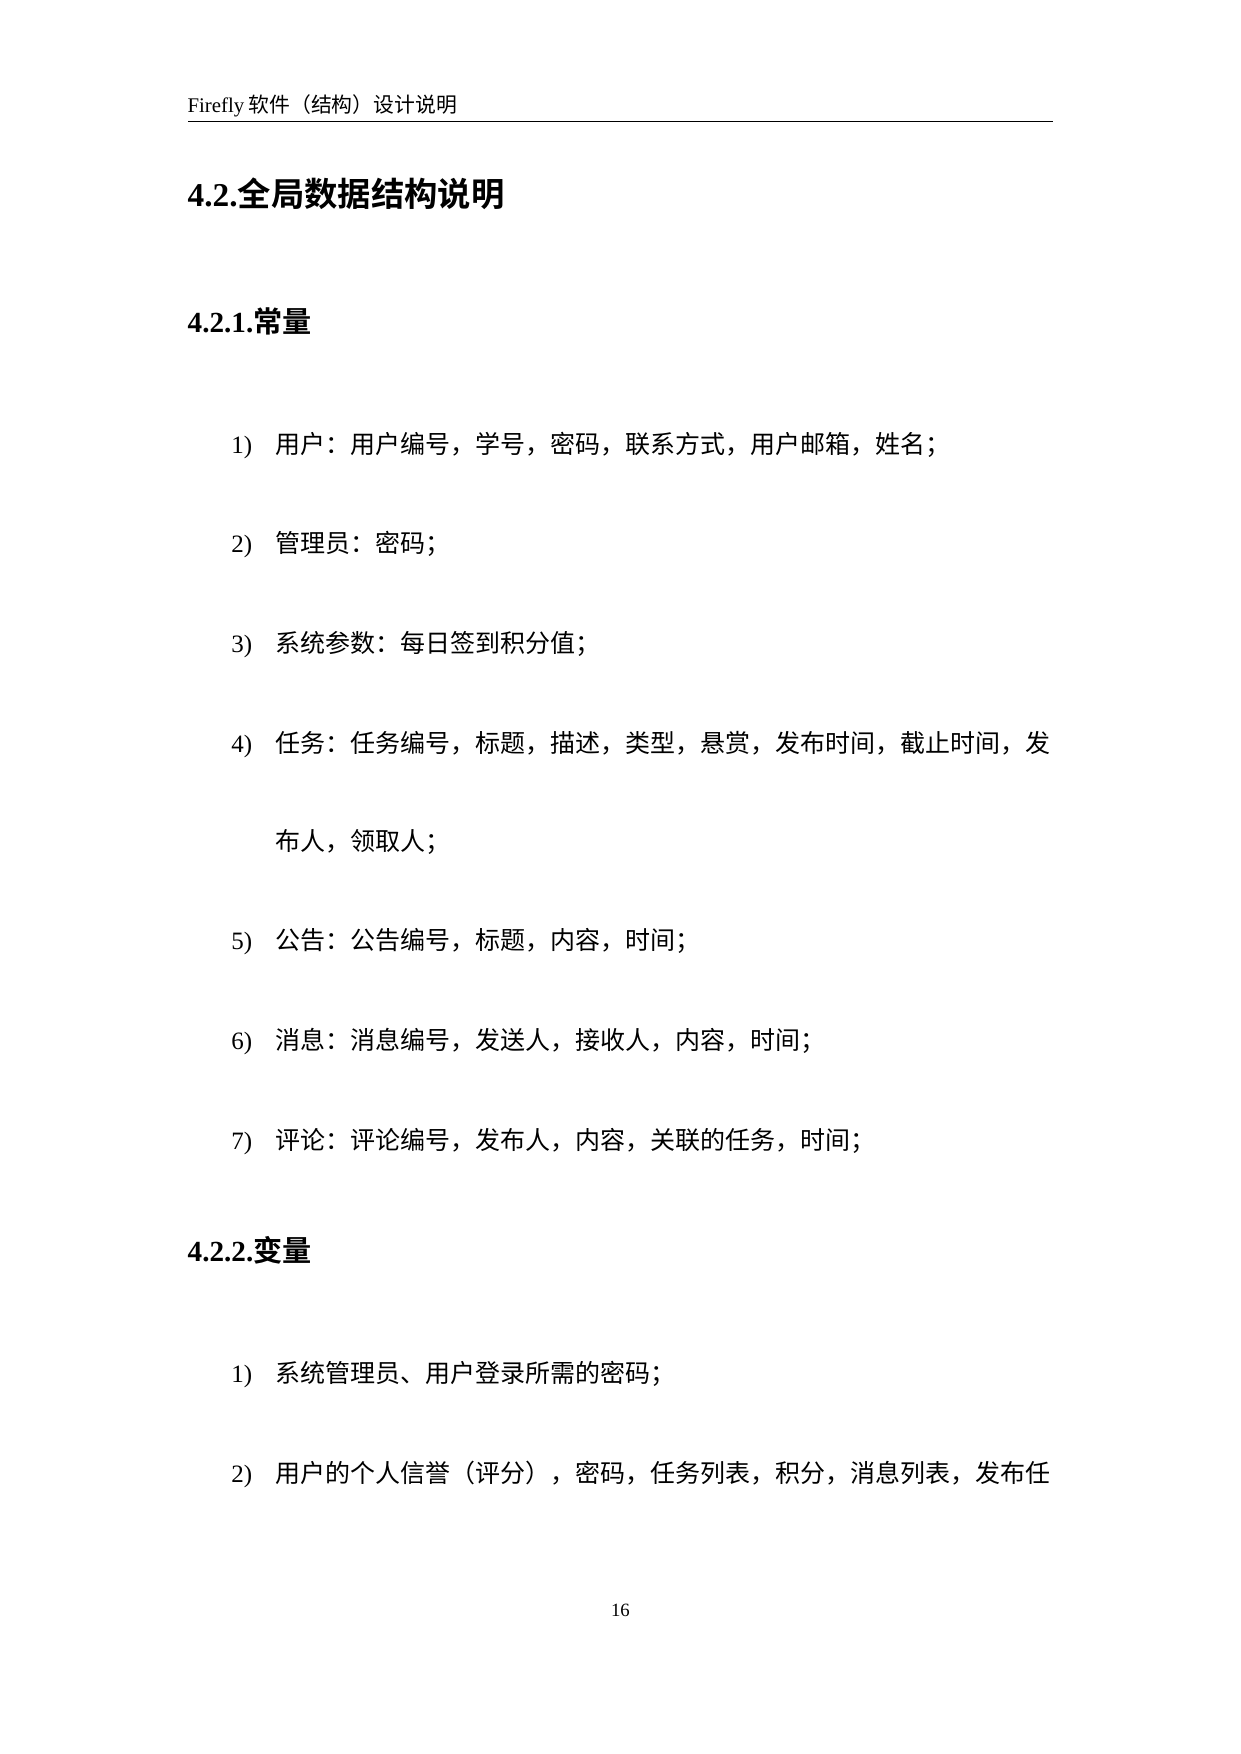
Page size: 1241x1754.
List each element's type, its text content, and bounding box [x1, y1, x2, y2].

list 管理员：密码； [231, 509, 1053, 574]
list 用户的个人信誉（评分），密码，任务列表，积分，消息列表，发布任务数、完成任务数、放弃任务数； [231, 1439, 1053, 1504]
list 4.2.全局数据结构说明 [187, 159, 1053, 224]
list 系统参数：每日签到积分值； [231, 609, 1053, 674]
list 任务：任务编号，标题，描述，类型，悬赏，发布时间，截止时间，发布人，领取人； [231, 709, 1053, 872]
list 系统管理员、用户登录所需的密码； [231, 1339, 1053, 1404]
list 4.2.1.常量 [187, 287, 1053, 352]
list 评论：评论编号，发布人，内容，关联的任务，时间； [231, 1106, 1053, 1171]
list 消息：消息编号，发送人，接收人，内容，时间； [231, 1006, 1053, 1071]
list 公告：公告编号，标题，内容，时间； [231, 906, 1053, 971]
list 用户：用户编号，学号，密码，联系方式，用户邮箱，姓名； [231, 410, 1053, 475]
list 4.2.2.变量 [187, 1216, 1053, 1281]
